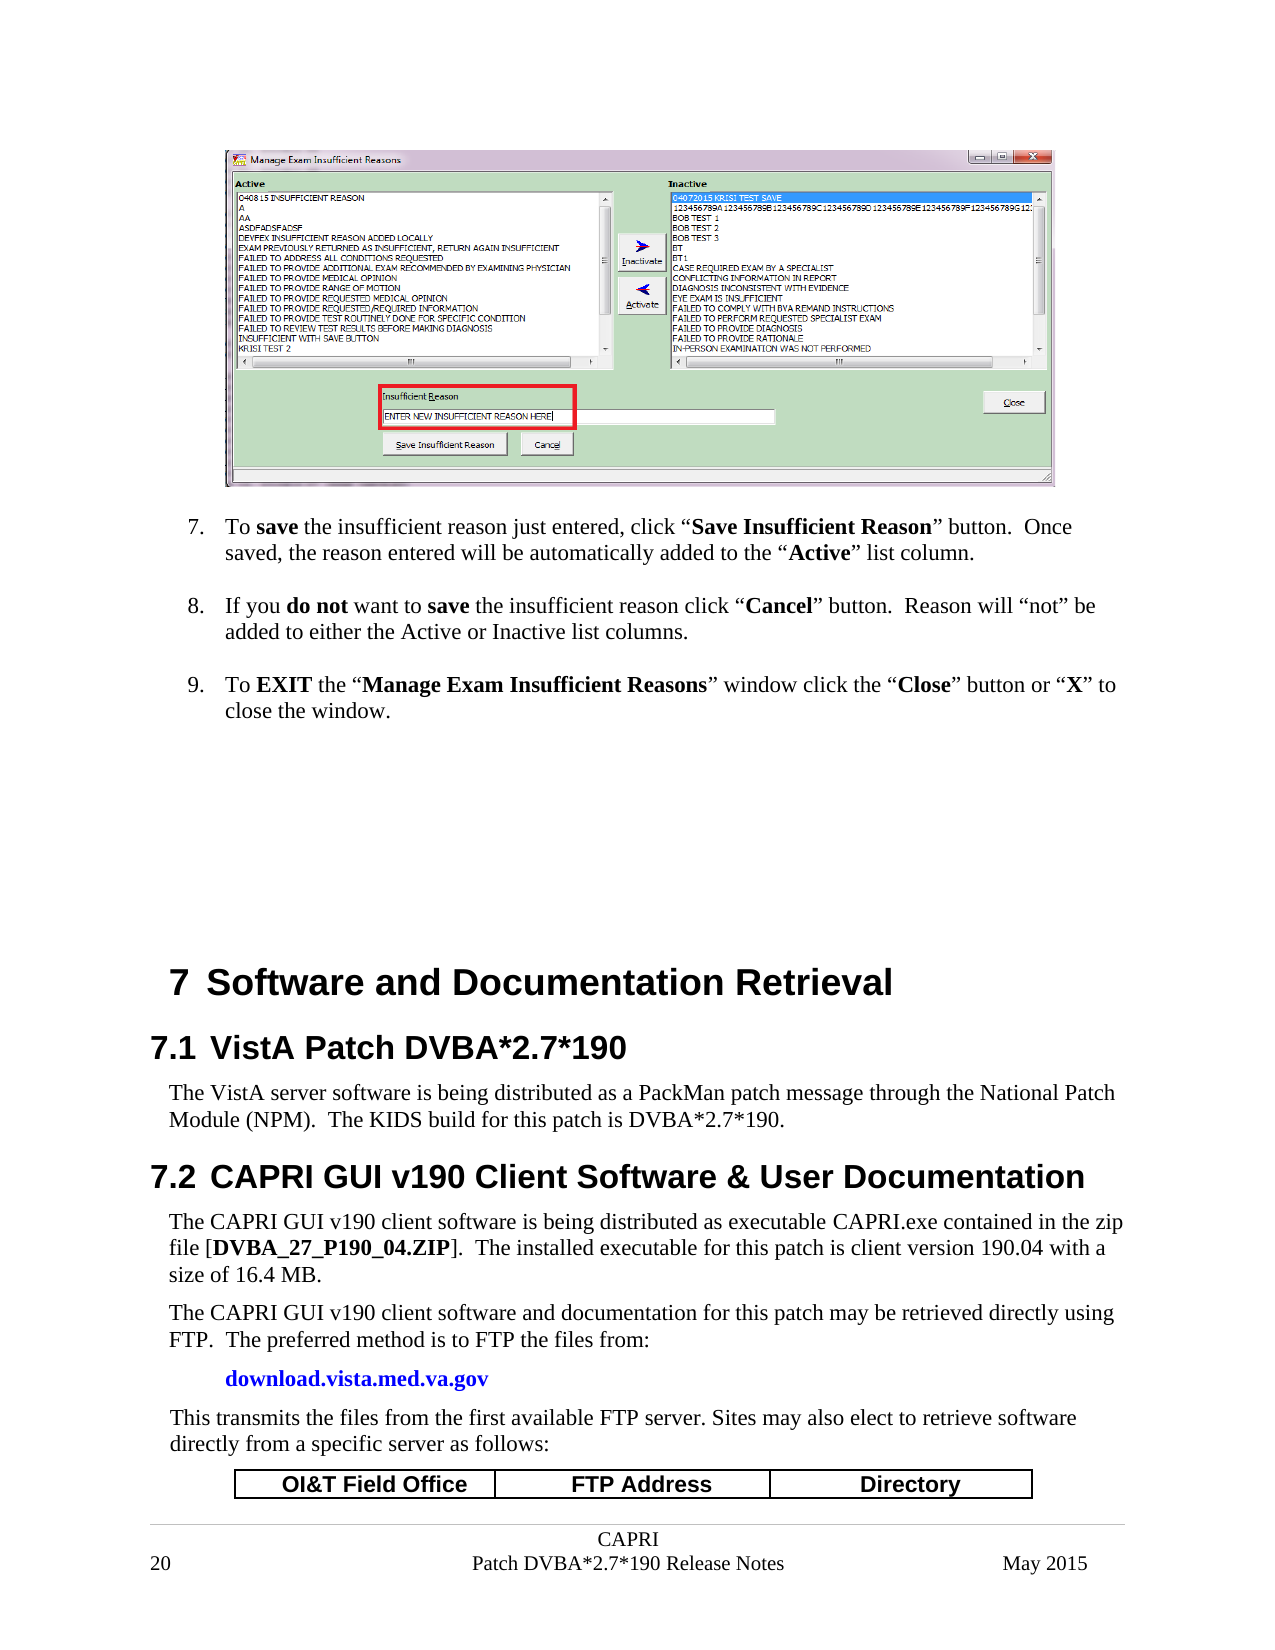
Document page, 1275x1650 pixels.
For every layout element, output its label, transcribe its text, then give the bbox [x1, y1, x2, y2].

picture [225, 150, 1055, 487]
text The VistA server software is being distributed as a PackMan patch message through the National Patch Module (NPM). The KIDS build for this patch is DVBA*2.7*190. [169, 1079, 1125, 1132]
table_header FTP Address [496, 1471, 769, 1497]
list To EXIT the “Manage Exam Insufficient Reasons” window click the “Close” button or “X” to close the window. [187, 671, 1125, 724]
text This transmits the files from the first available FTP server. Sites may also elect to retrieve software directly from a specific server as follows: [169, 1403, 1125, 1456]
subtitle VistA Patch DVBA*2.7*190 [150, 1028, 1125, 1067]
table_header OI&T Field Office [236, 1471, 494, 1497]
text download.vista.med.va.gov [225, 1365, 1125, 1391]
list If you do not want to save the insufficient reason click “Cancel” button. Reason will “not” be added to either the Active or Inactive list columns. [187, 592, 1125, 645]
subtitle Software and Documentation Retrieval [169, 960, 1125, 1003]
subtitle CAPRI GUI v190 Client Software & User Documentation [150, 1157, 1125, 1195]
text The CAPRI GUI v190 client software is being distributed as executable CAPRI.exe contained in the zip file [DVBA_27_P190_04.ZIP]. The installed executable for this patch is client version 190.04 with a size of 16.4 MB. [169, 1208, 1125, 1287]
table_header Directory [771, 1471, 1031, 1497]
list To save the insufficient reason just entered, click “Save Insufficient Reason” button. Once saved, the reason entered will be automatically added to the “Active” list column. [187, 513, 1125, 566]
text The CAPRI GUI v190 client software and documentation for this patch may be retrieved directly using FTP. The preferred method is to FTP the files from: [169, 1299, 1125, 1352]
